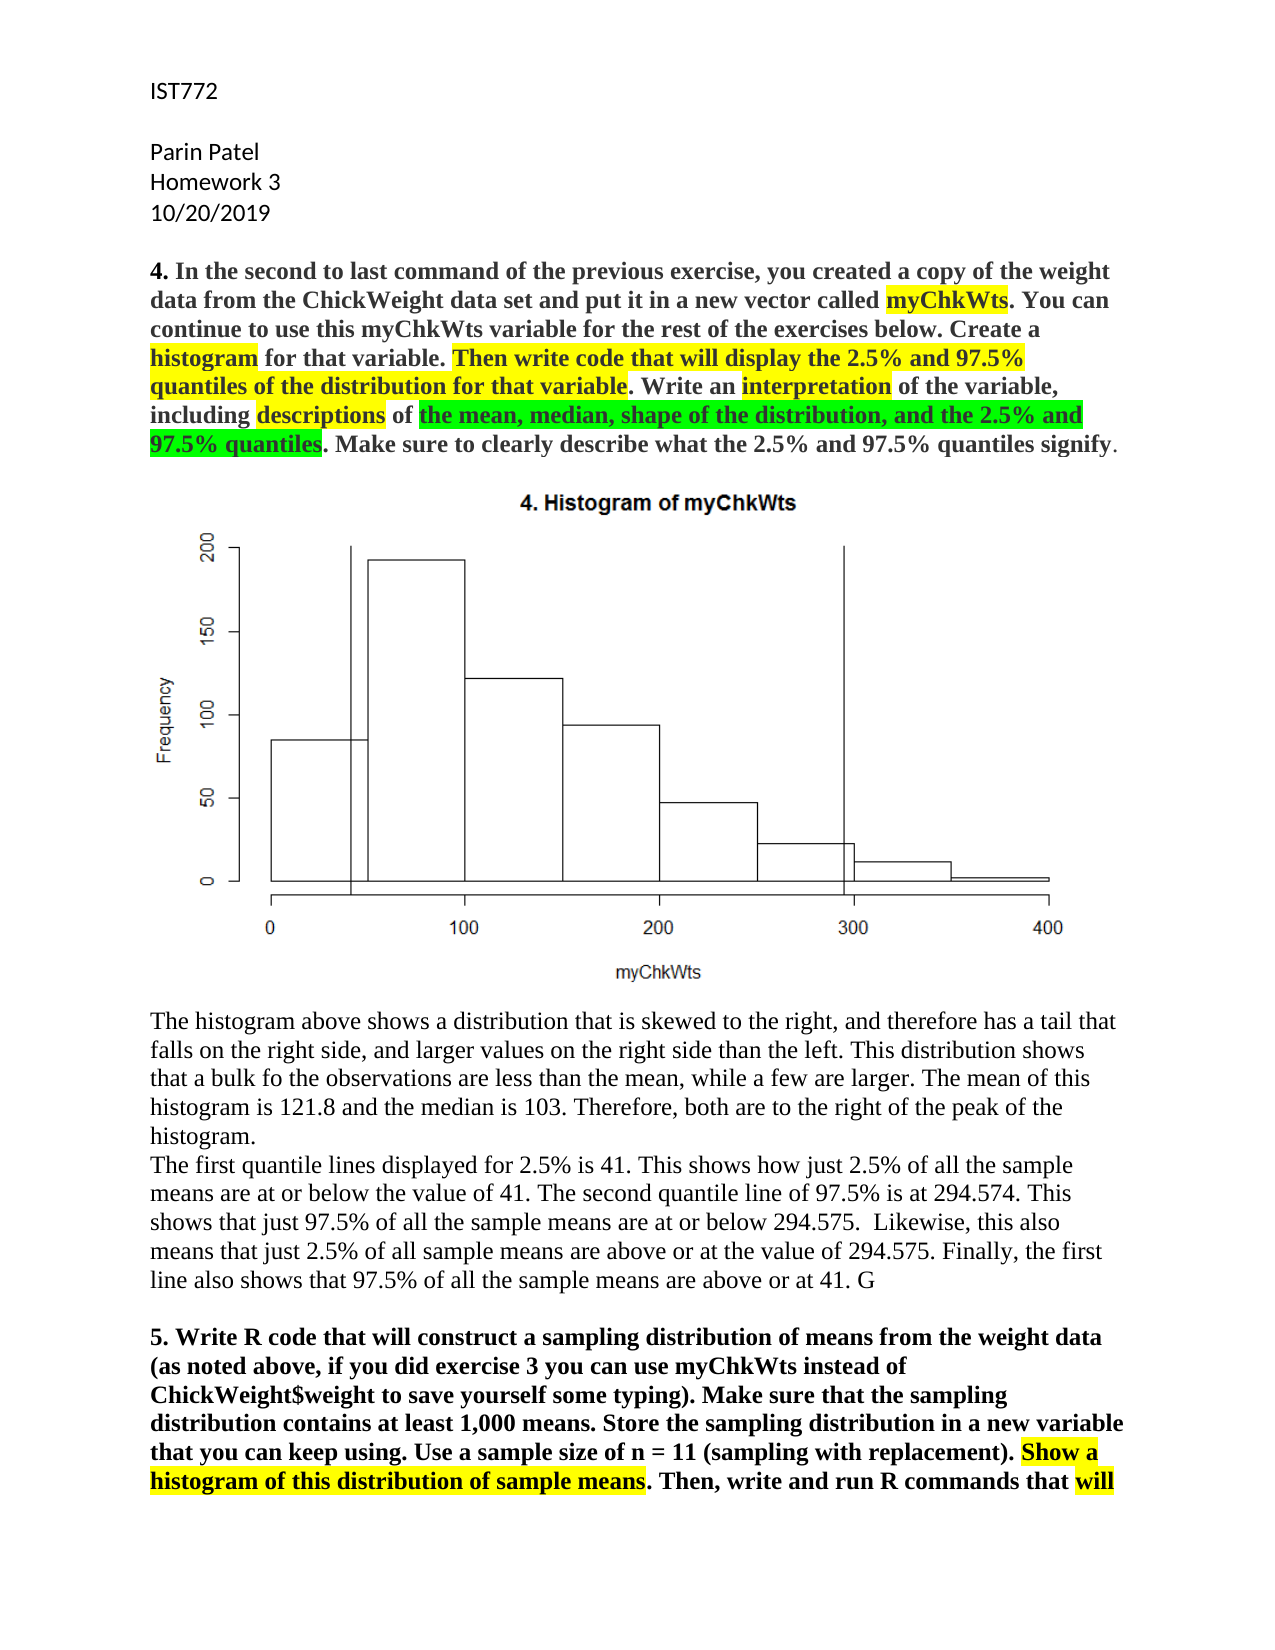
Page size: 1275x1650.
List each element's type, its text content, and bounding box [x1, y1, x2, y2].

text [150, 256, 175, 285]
picture [150, 457, 1125, 1006]
text The first quantile lines displayed for 2.5% is 41. This shows how just 2.5% of all the sample means are at or below the value of 41. The second quantile line of 97.5% is at 294.574. This shows that just 97.5% of all the sample means are at or below 294.575. Likewise, this also means that just 2.5% of all sample means are above or at the value of 294.575. Finally, the first line also shows that 97.5% of all the sample means are above or at 41. G [150, 1150, 1125, 1293]
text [150, 1322, 1125, 1495]
text The histogram above shows a distribution that is skewed to the right, and therefore has a tail that falls on the right side, and larger values on the right side than the left. This distribution shows that a bulk fo the observations are less than the mean, while a few are larger. The mean of this histogram is 121.8 and the median is 103. Therefore, both are to the right of the peak of the histogram. [150, 1006, 1125, 1150]
